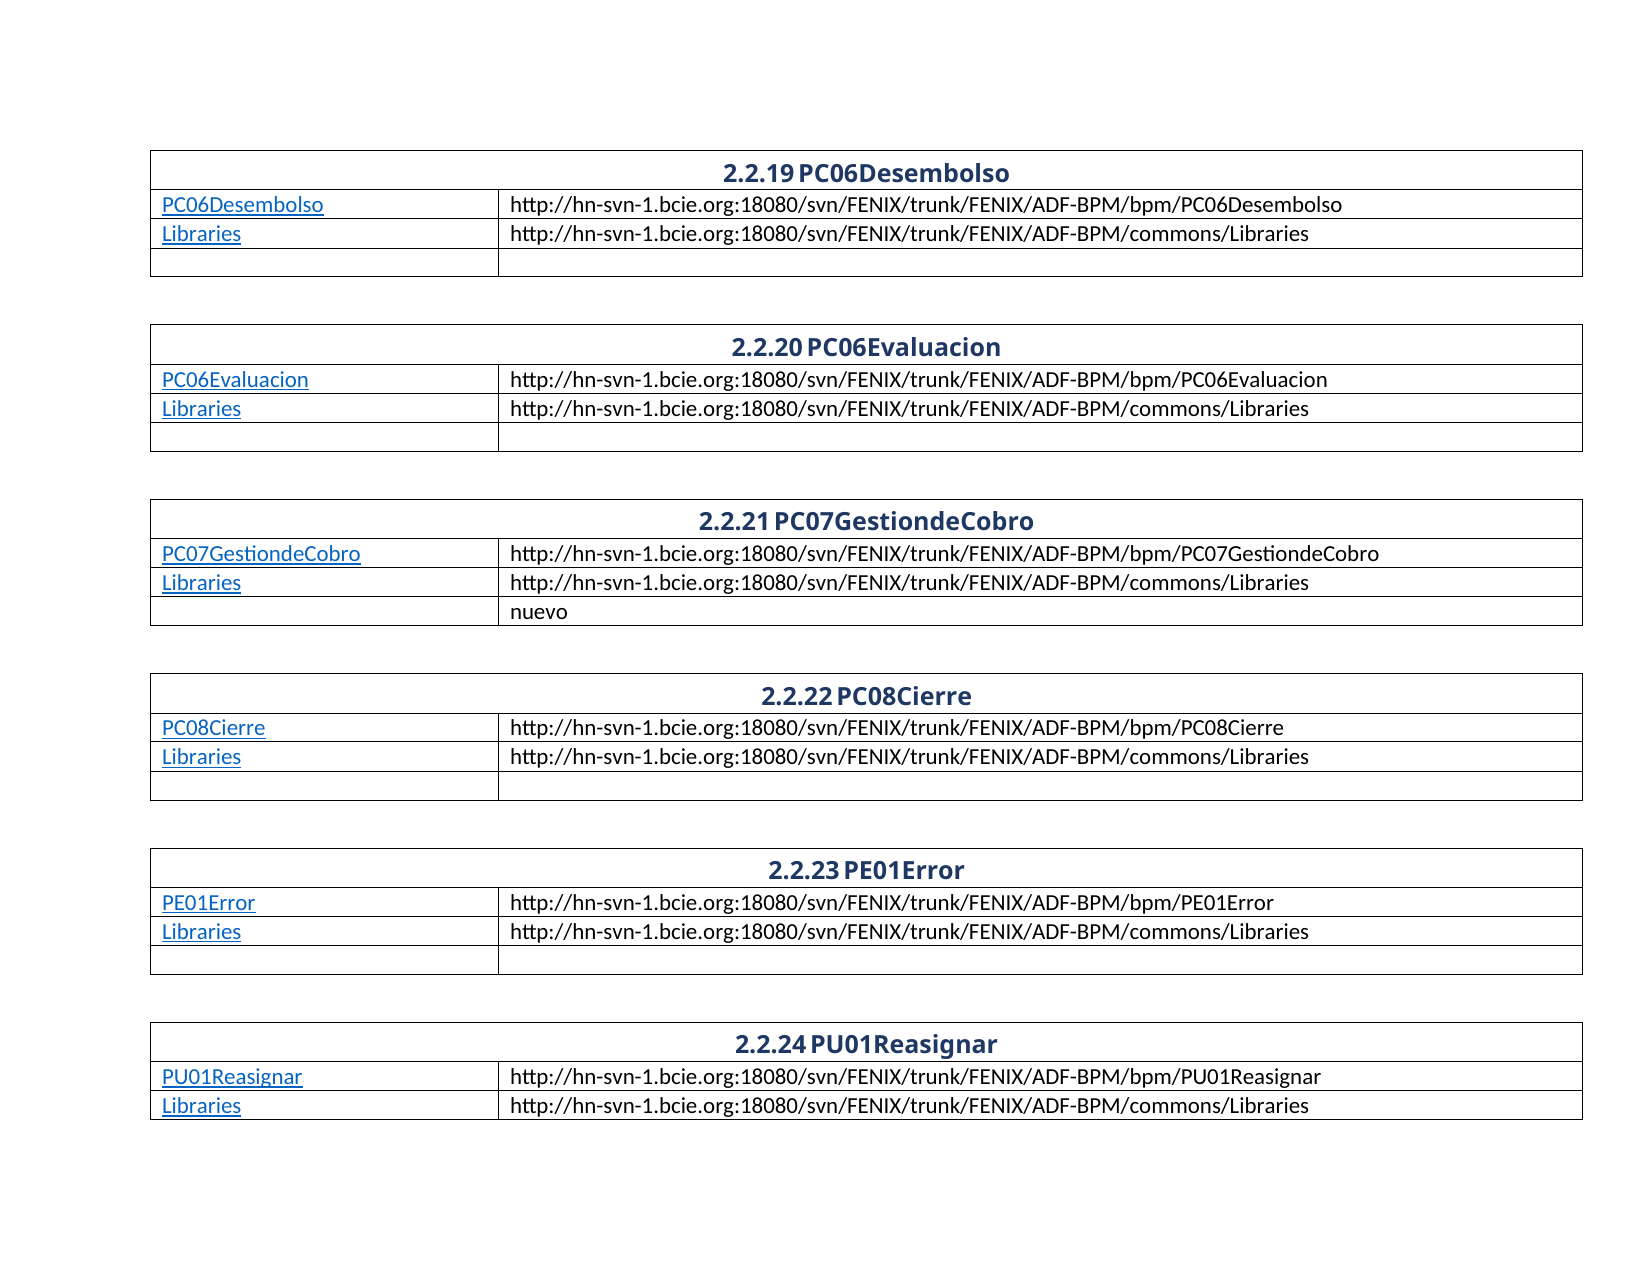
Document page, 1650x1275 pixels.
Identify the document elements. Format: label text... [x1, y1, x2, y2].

table_cell PU01Reasignar [151, 1062, 498, 1090]
table_header PC07GestiondeCobro [151, 500, 1582, 538]
table_cell [151, 772, 498, 799]
table_cell nuevo [499, 597, 1582, 625]
table_cell [151, 249, 498, 276]
table_header PC08Cierre [151, 674, 1582, 712]
table_cell http://hn-svn-1.bcie.org:18080/svn/FENIX/trunk/FENIX/ADF-BPM/bpm/PC06Evaluacion [499, 365, 1582, 393]
table_cell http://hn-svn-1.bcie.org:18080/svn/FENIX/trunk/FENIX/ADF-BPM/bpm/PC07GestiondeCobro [499, 539, 1582, 567]
table_cell http://hn-svn-1.bcie.org:18080/svn/FENIX/trunk/FENIX/ADF-BPM/bpm/PE01Error [499, 888, 1582, 916]
table_cell Libraries [151, 568, 498, 596]
table_cell http://hn-svn-1.bcie.org:18080/svn/FENIX/trunk/FENIX/ADF-BPM/bpm/PU01Reasignar [499, 1062, 1582, 1090]
table_cell PC06Desembolso [151, 190, 498, 218]
table_cell PE01Error [151, 888, 498, 916]
table_cell Libraries [151, 219, 498, 247]
table_cell http://hn-svn-1.bcie.org:18080/svn/FENIX/trunk/FENIX/ADF-BPM/commons/Libraries [499, 568, 1582, 596]
table_cell PC07GestiondeCobro [151, 539, 498, 567]
table_header PE01Error [151, 849, 1582, 887]
table_cell Libraries [151, 394, 498, 422]
table_cell http://hn-svn-1.bcie.org:18080/svn/FENIX/trunk/FENIX/ADF-BPM/commons/Libraries [499, 917, 1582, 945]
table_cell http://hn-svn-1.bcie.org:18080/svn/FENIX/trunk/FENIX/ADF-BPM/bpm/PC06Desembolso [499, 190, 1582, 218]
table_cell PC08Cierre [151, 714, 498, 741]
table_cell [499, 946, 1582, 974]
table_cell Libraries [151, 742, 498, 771]
table_cell Libraries [151, 917, 498, 945]
table_cell [499, 249, 1582, 276]
table_cell http://hn-svn-1.bcie.org:18080/svn/FENIX/trunk/FENIX/ADF-BPM/commons/Libraries [499, 394, 1582, 422]
table_cell PC06Evaluacion [151, 365, 498, 393]
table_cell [499, 1091, 1582, 1119]
table_cell [499, 772, 1582, 799]
table_cell [151, 597, 498, 625]
table_header PU01Reasignar [151, 1023, 1582, 1061]
table_header PC06Evaluacion [151, 325, 1582, 364]
table_cell http://hn-svn-1.bcie.org:18080/svn/FENIX/trunk/FENIX/ADF-BPM/bpm/PC08Cierre [499, 714, 1582, 741]
table_cell http://hn-svn-1.bcie.org:18080/svn/FENIX/trunk/FENIX/ADF-BPM/commons/Libraries [499, 742, 1582, 771]
table_cell Libraries [151, 1091, 498, 1119]
table_cell [499, 423, 1582, 451]
table_header PC06Desembolso [151, 151, 1582, 189]
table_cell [499, 219, 1582, 247]
table_cell [151, 423, 498, 451]
table_cell [151, 946, 498, 974]
